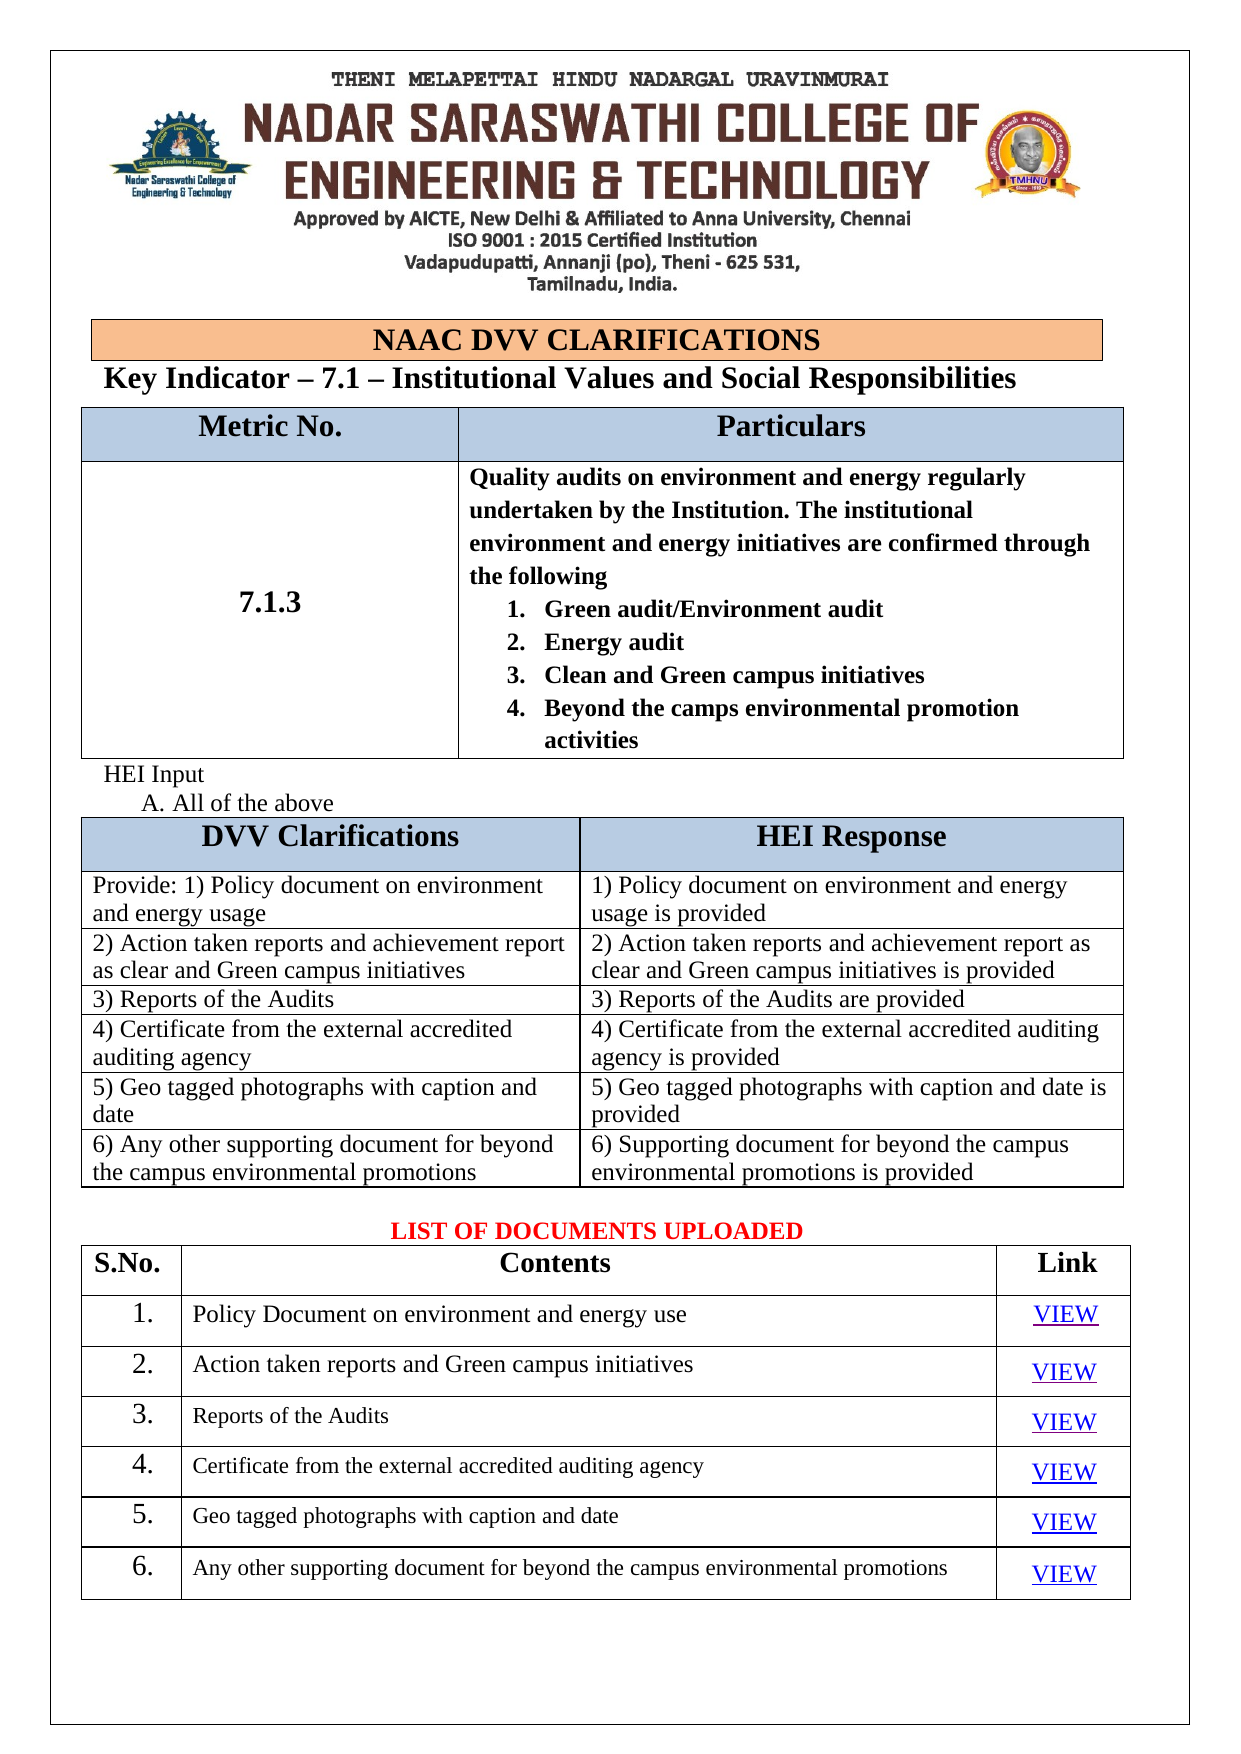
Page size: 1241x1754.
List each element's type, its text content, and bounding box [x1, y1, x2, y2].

table_cell 4) Certificate from the external accredited auditing agency is provided [581, 1015, 1123, 1072]
table_cell 2. [82, 1347, 181, 1396]
table_cell 2) Action taken reports and achievement report as clear and Green campus initiatives is provided [581, 929, 1123, 985]
table_cell VIEW [997, 1397, 1130, 1446]
table_cell 5. [82, 1498, 181, 1546]
table_header S.No. [82, 1246, 181, 1295]
table_cell 4) Certificate from the external accredited auditing agency [82, 1015, 579, 1072]
table_cell Policy Document on environment and energy use [182, 1296, 996, 1346]
text Key Indicator – 7.1 – Institutional Values and Social Responsibilities [103, 315, 1155, 395]
table_cell VIEW [997, 1498, 1130, 1546]
table_cell 4. [82, 1447, 181, 1496]
table_cell 1. [82, 1296, 181, 1346]
table_header Link [997, 1246, 1130, 1295]
picture [106, 72, 1081, 293]
table_header Contents [182, 1246, 996, 1295]
table_cell 1) Policy document on environment and energy usage is provided [581, 872, 1123, 928]
table_header DVV Clarifications [82, 818, 579, 871]
table_header Metric No. [82, 408, 458, 461]
table_cell Action taken reports and Green campus initiatives [182, 1347, 996, 1396]
table_cell 5) Geo tagged photographs with caption and date [82, 1073, 579, 1129]
table_header Particulars [459, 408, 1123, 461]
table_cell Provide: 1) Policy document on environment and energy usage [82, 872, 579, 928]
table_cell 3. [82, 1397, 181, 1446]
table_cell VIEW [997, 1296, 1130, 1346]
table_cell 6) Any other supporting document for beyond the campus environmental promotions [82, 1130, 579, 1186]
table_cell 7.1.3 [82, 462, 458, 758]
text LIST OF DOCUMENTS UPLOADED [389, 1216, 805, 1245]
text A. All of the above [141, 788, 1155, 817]
table_cell Reports of the Audits [182, 1397, 996, 1446]
table_cell 6. [82, 1548, 181, 1599]
table_header HEI Response [581, 818, 1123, 871]
table_cell 6) Supporting document for beyond the campus environmental promotions is provided [581, 1130, 1123, 1186]
table_cell VIEW [997, 1548, 1130, 1599]
table_cell Any other supporting document for beyond the campus environmental promotions [182, 1548, 996, 1599]
table_cell Certificate from the external accredited auditing agency [182, 1447, 996, 1496]
table_cell 5) Geo tagged photographs with caption and date is provided [581, 1073, 1123, 1129]
table_cell VIEW [997, 1447, 1130, 1496]
table_cell 3) Reports of the Audits [82, 986, 579, 1014]
table_cell 3) Reports of the Audits are provided [581, 986, 1123, 1014]
text HEI Input [103, 759, 1155, 788]
table_cell Geo tagged photographs with caption and date [182, 1498, 996, 1546]
table_cell 2) Action taken reports and achievement report as clear and Green campus initiatives [82, 929, 579, 985]
table_cell Quality audits on environment and energy regularly undertaken by the Institution. The institutional environment and energy initiatives are confirmed through the following Green audit/Environment audit Energy audit Clean and Green campus initiatives Beyond the camps environmental promotion activities [459, 462, 1123, 758]
table_cell VIEW [997, 1347, 1130, 1396]
